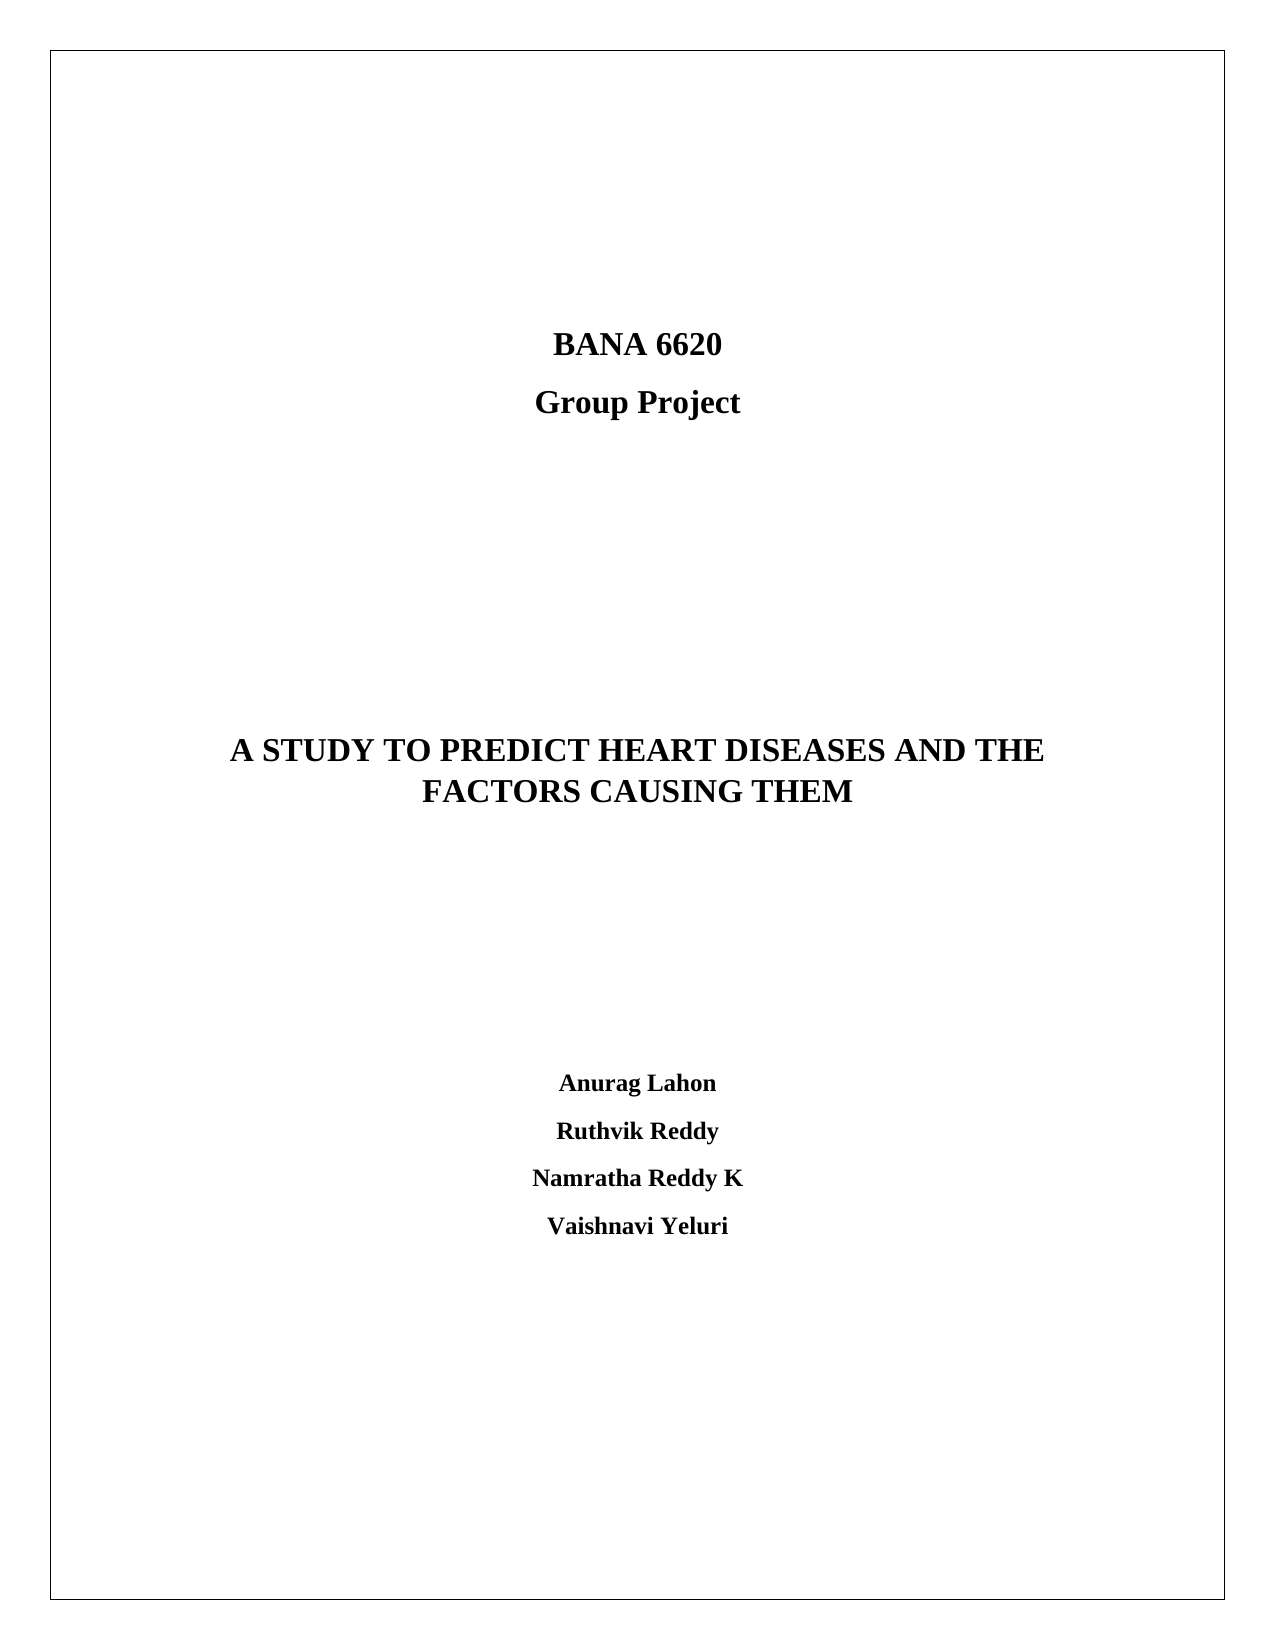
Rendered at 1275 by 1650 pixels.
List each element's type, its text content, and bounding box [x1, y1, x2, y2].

text Group Project [150, 382, 1125, 420]
text BANA 6620 [150, 324, 1125, 362]
text Ruthvik Reddy [150, 1116, 1125, 1144]
text Namratha Reddy K [150, 1163, 1125, 1192]
text Vaishnavi Yeluri [150, 1211, 1125, 1240]
text A STUDY TO PREDICT HEART DISEASES AND THE FACTORS CAUSING THEM [150, 730, 1125, 810]
text Anurag Lahon [150, 1068, 1125, 1097]
